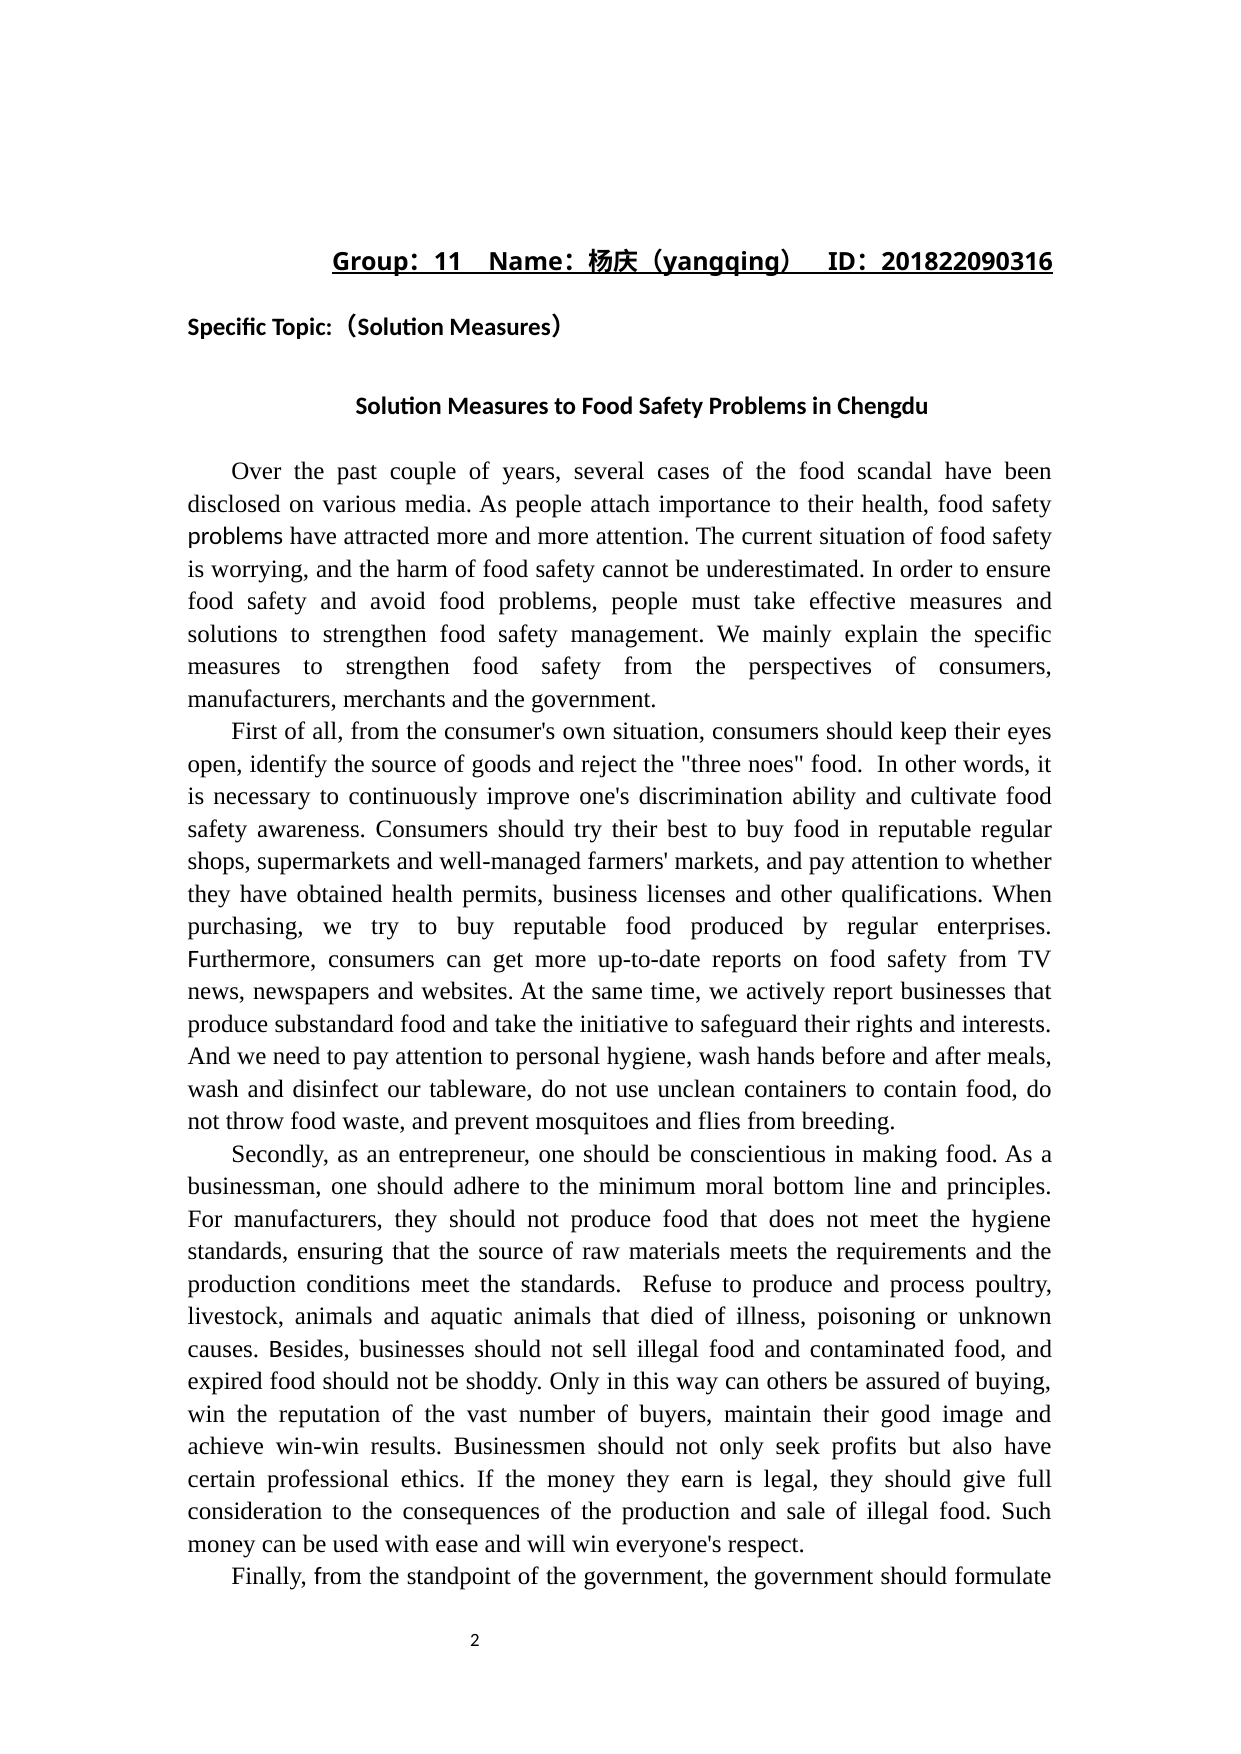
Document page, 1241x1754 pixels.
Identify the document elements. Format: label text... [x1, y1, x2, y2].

text Over the past couple of years, several cases of the food scandal have been disclosed on various media. As people attach importance to their health, food safety problems have attracted more and more attention. The current situation of food safety is worrying, and the harm of food safety cannot be underestimated. In order to ensure food safety and avoid food problems, people must take effective measures and solutions to strengthen food safety management. We mainly explain the specific measures to strengthen food safety from the perspectives of consumers, manufacturers, merchants and the government. [187, 454, 1053, 714]
text Secondly, as an entrepreneur, one should be conscientious in making food. As a businessman, one should adhere to the minimum moral bottom line and principles. For manufacturers, they should not produce food that does not meet the hygiene standards, ensuring that the source of raw materials meets the requirements and the production conditions meet the standards. Refuse to produce and process poultry, livestock, animals and aquatic animals that died of illness, poisoning or unknown causes. Besides, businesses should not sell illegal food and contaminated food, and expired food should not be shoddy. Only in this way can others be assured of buying, win the reputation of the vast number of buyers, maintain their good image and achieve win-win results. Businessmen should not only seek profits but also have certain professional ethics. If the money they earn is legal, they should give full consideration to the consequences of the production and sale of illegal food. Such money can be used with ease and will win everyone's respect. [187, 1137, 1053, 1559]
text Group：11 Name：杨庆（yangqing） ID：201822090316 [187, 227, 1053, 292]
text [187, 1559, 1053, 1592]
text First of all, from the consumer's own situation, consumers should keep their eyes open, identify the source of goods and reject the "three noes" food. In other words, it is necessary to continuously improve one's discrimination ability and cultivate food safety awareness. Consumers should try their best to buy food in reputable regular shops, supermarkets and well-managed farmers' markets, and pay attention to whether they have obtained health permits, business licenses and other qualifications. When purchasing, we try to buy reputable food produced by regular enterprises. Furthermore, consumers can get more up-to-date reports on food safety from TV news, newspapers and websites. At the same time, we actively report businesses that produce substandard food and take the initiative to safeguard their rights and interests. And we need to pay attention to personal hygiene, wash hands before and after meals, wash and disinfect our tableware, do not use unclean containers to contain food, do not throw food waste, and prevent mosquitoes and flies from breeding. [187, 714, 1053, 1137]
text Specific Topic:（Solution Measures） [187, 292, 1053, 357]
text Solution Measures to Food Safety Problems in Chengdu [187, 389, 1053, 422]
